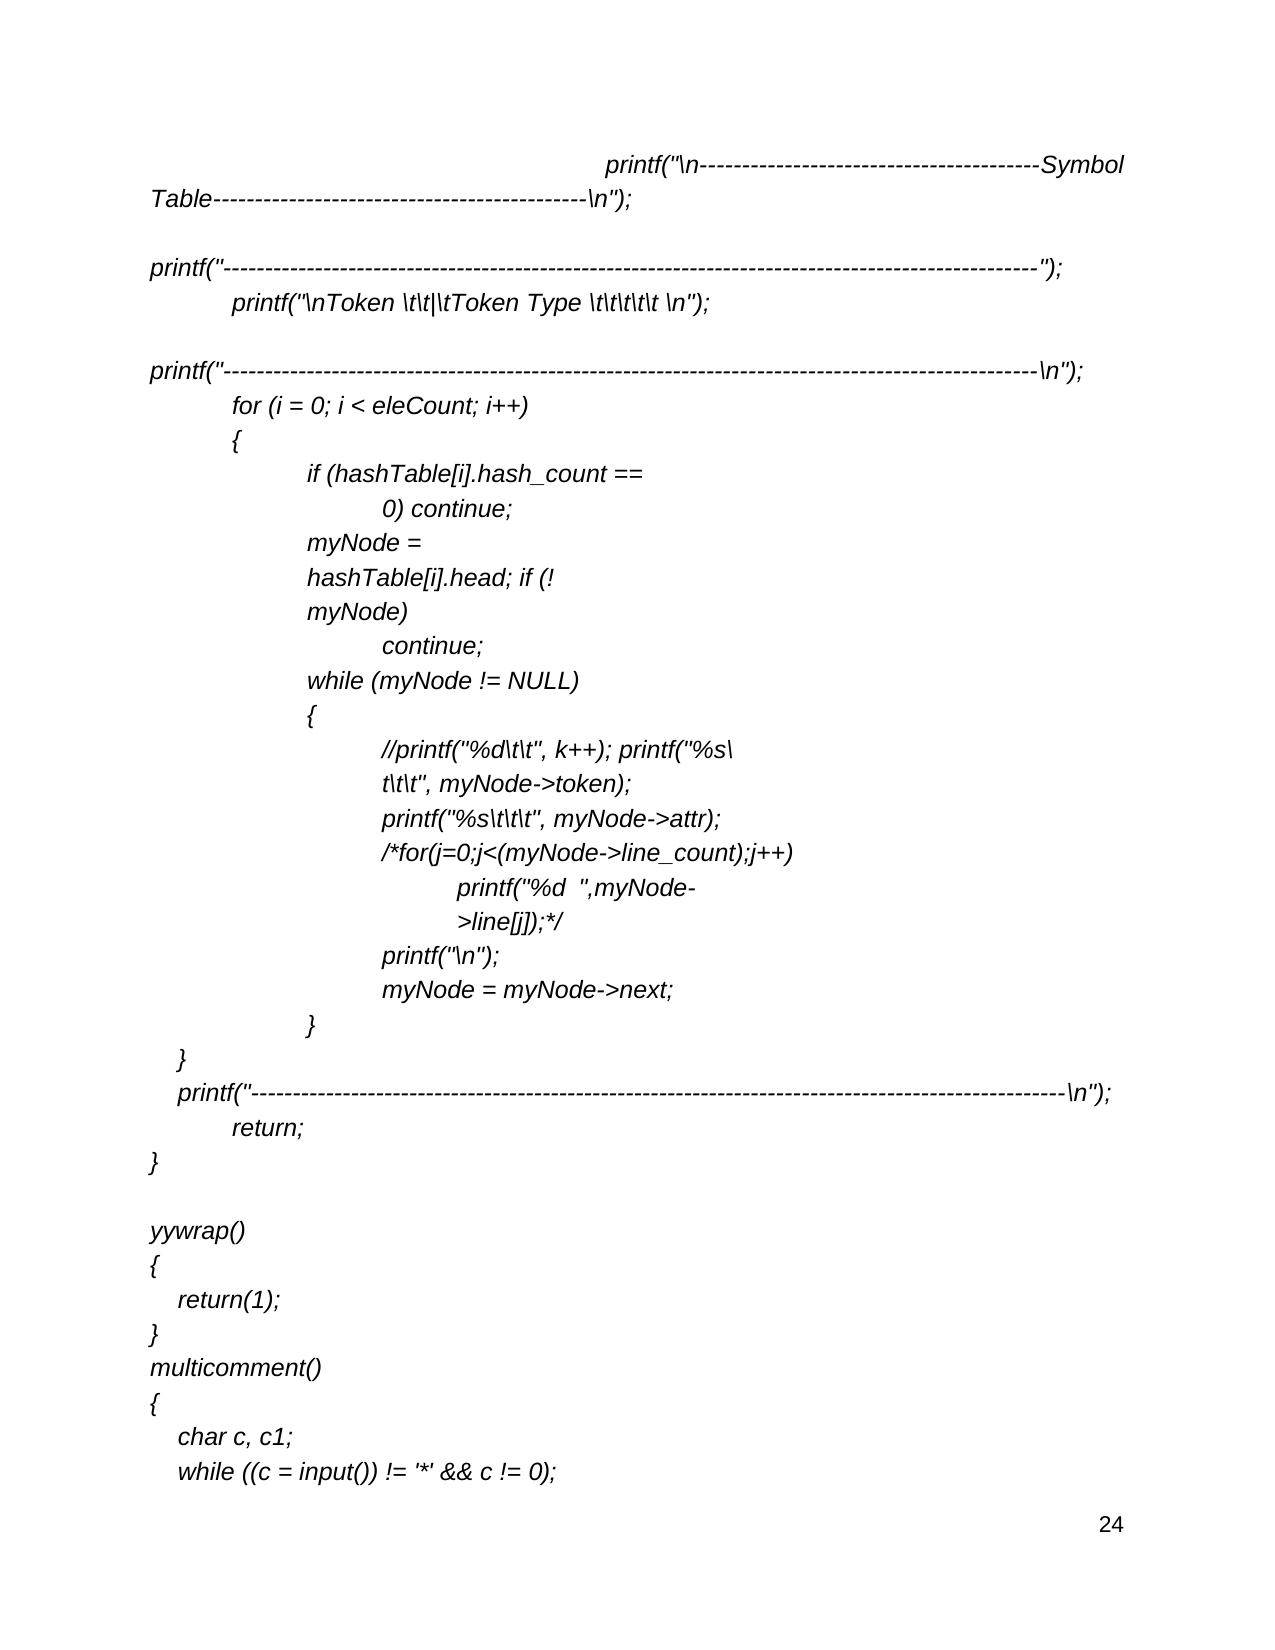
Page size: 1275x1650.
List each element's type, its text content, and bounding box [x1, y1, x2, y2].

text Table \n"); [150, 184, 1139, 213]
text { [150, 1250, 1139, 1279]
text multicomment() [150, 1353, 1139, 1382]
text //printf("%d\t\t", k++); printf("%s\t\t\t", myNode->token); printf("%s\t\t\t", myNode->attr); [382, 734, 748, 832]
text } [150, 1147, 1139, 1176]
text printf("\n"); [382, 941, 1139, 970]
text printf("\nToken \t\t|\tToken Type \t\t\t\t\t \n"); [232, 287, 1139, 316]
text while (myNode != NULL) [307, 666, 1139, 694]
text /*for(j=0;j<(myNode->line_count);j++) printf("%d ",myNode->line[j]);*/ [382, 838, 802, 936]
text if (hashTable[i].hash_count == 0) continue; [307, 459, 674, 523]
text } [150, 1319, 1139, 1348]
text myNode = myNode->next; [382, 975, 1139, 1004]
text printf("\n Symbol [605, 150, 1139, 179]
text for (i = 0; i < eleCount; i++) [232, 391, 1139, 419]
text continue; [382, 632, 1139, 660]
text } [178, 1044, 1139, 1073]
text printf(" "); [150, 253, 1139, 282]
text printf(" \n"); [150, 356, 1139, 385]
text return(1); [178, 1284, 1139, 1313]
text yywrap() [150, 1216, 1139, 1244]
text myNode = hashTable[i].head; if (!myNode) [307, 528, 636, 626]
text return; [232, 1113, 1139, 1141]
text printf(" \n"); [178, 1078, 1139, 1107]
text { [307, 700, 1139, 729]
text { [232, 425, 1139, 454]
text { [150, 1388, 1139, 1416]
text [178, 1456, 579, 1485]
text } [307, 1009, 1139, 1038]
text char c, c1; [178, 1422, 1139, 1451]
